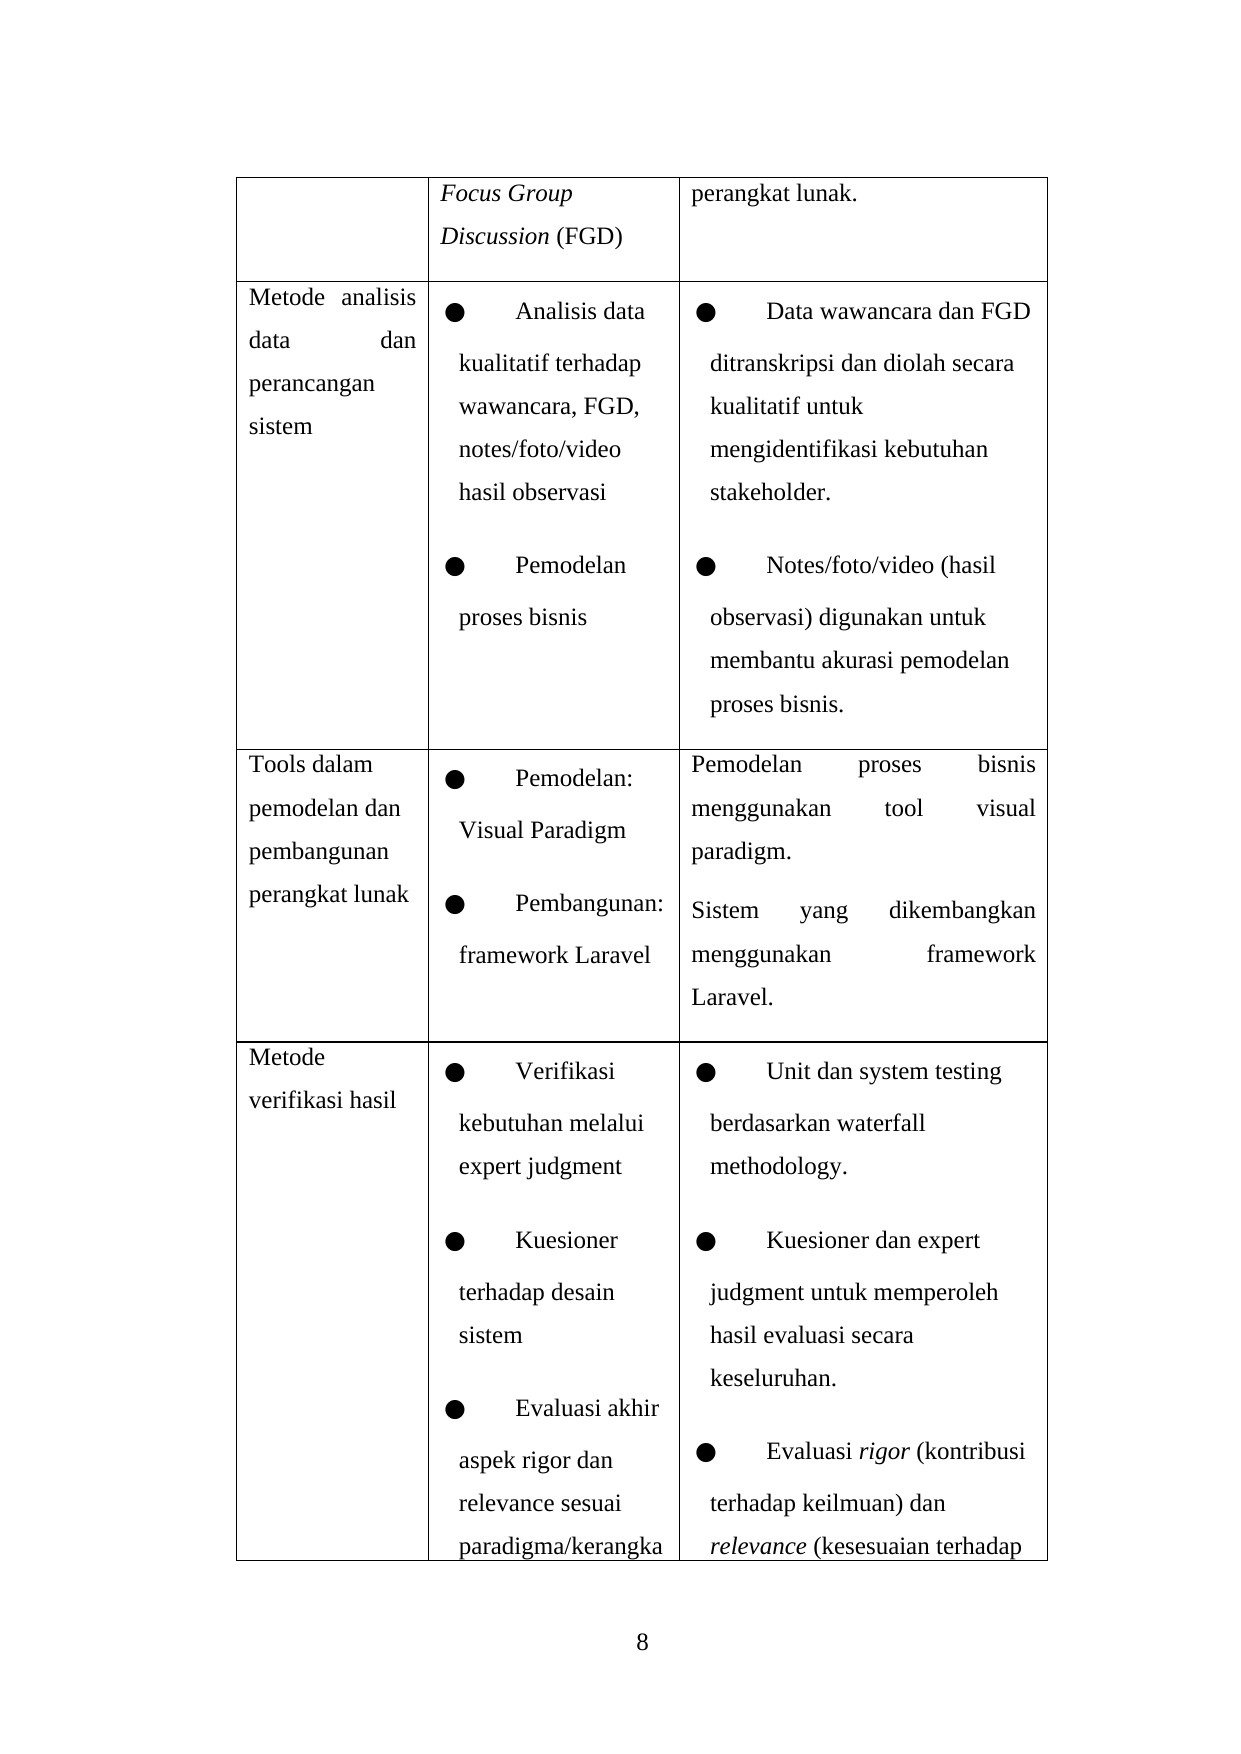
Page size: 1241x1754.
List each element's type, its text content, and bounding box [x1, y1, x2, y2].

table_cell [680, 1043, 1047, 1560]
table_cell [680, 178, 1047, 281]
table_cell Analisis data kualitatif terhadap wawancara, FGD, notes/foto/video hasil observasi Pemodelan proses bisnis [429, 282, 679, 748]
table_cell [429, 178, 679, 281]
table_cell Pemodelan: Visual Paradigm Pembangunan: framework Laravel [429, 750, 679, 1041]
table_cell Pemodelan proses bisnis menggunakan tool visual paradigm. Sistem yang dikembangkan menggunakan framework Laravel. [680, 750, 1047, 1041]
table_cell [237, 178, 428, 281]
table_cell Metode analisis data dan perancangan sistem [237, 282, 428, 748]
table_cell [429, 1043, 679, 1560]
table_cell Data wawancara dan FGD ditranskripsi dan diolah secara kualitatif untuk mengidentifikasi kebutuhan stakeholder. Notes/foto/video (hasil observasi) digunakan untuk membantu akurasi pemodelan proses bisnis. [680, 282, 1047, 748]
table_cell Tools dalam pemodelan dan pembangunan perangkat lunak [237, 750, 428, 1041]
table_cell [237, 1043, 428, 1560]
